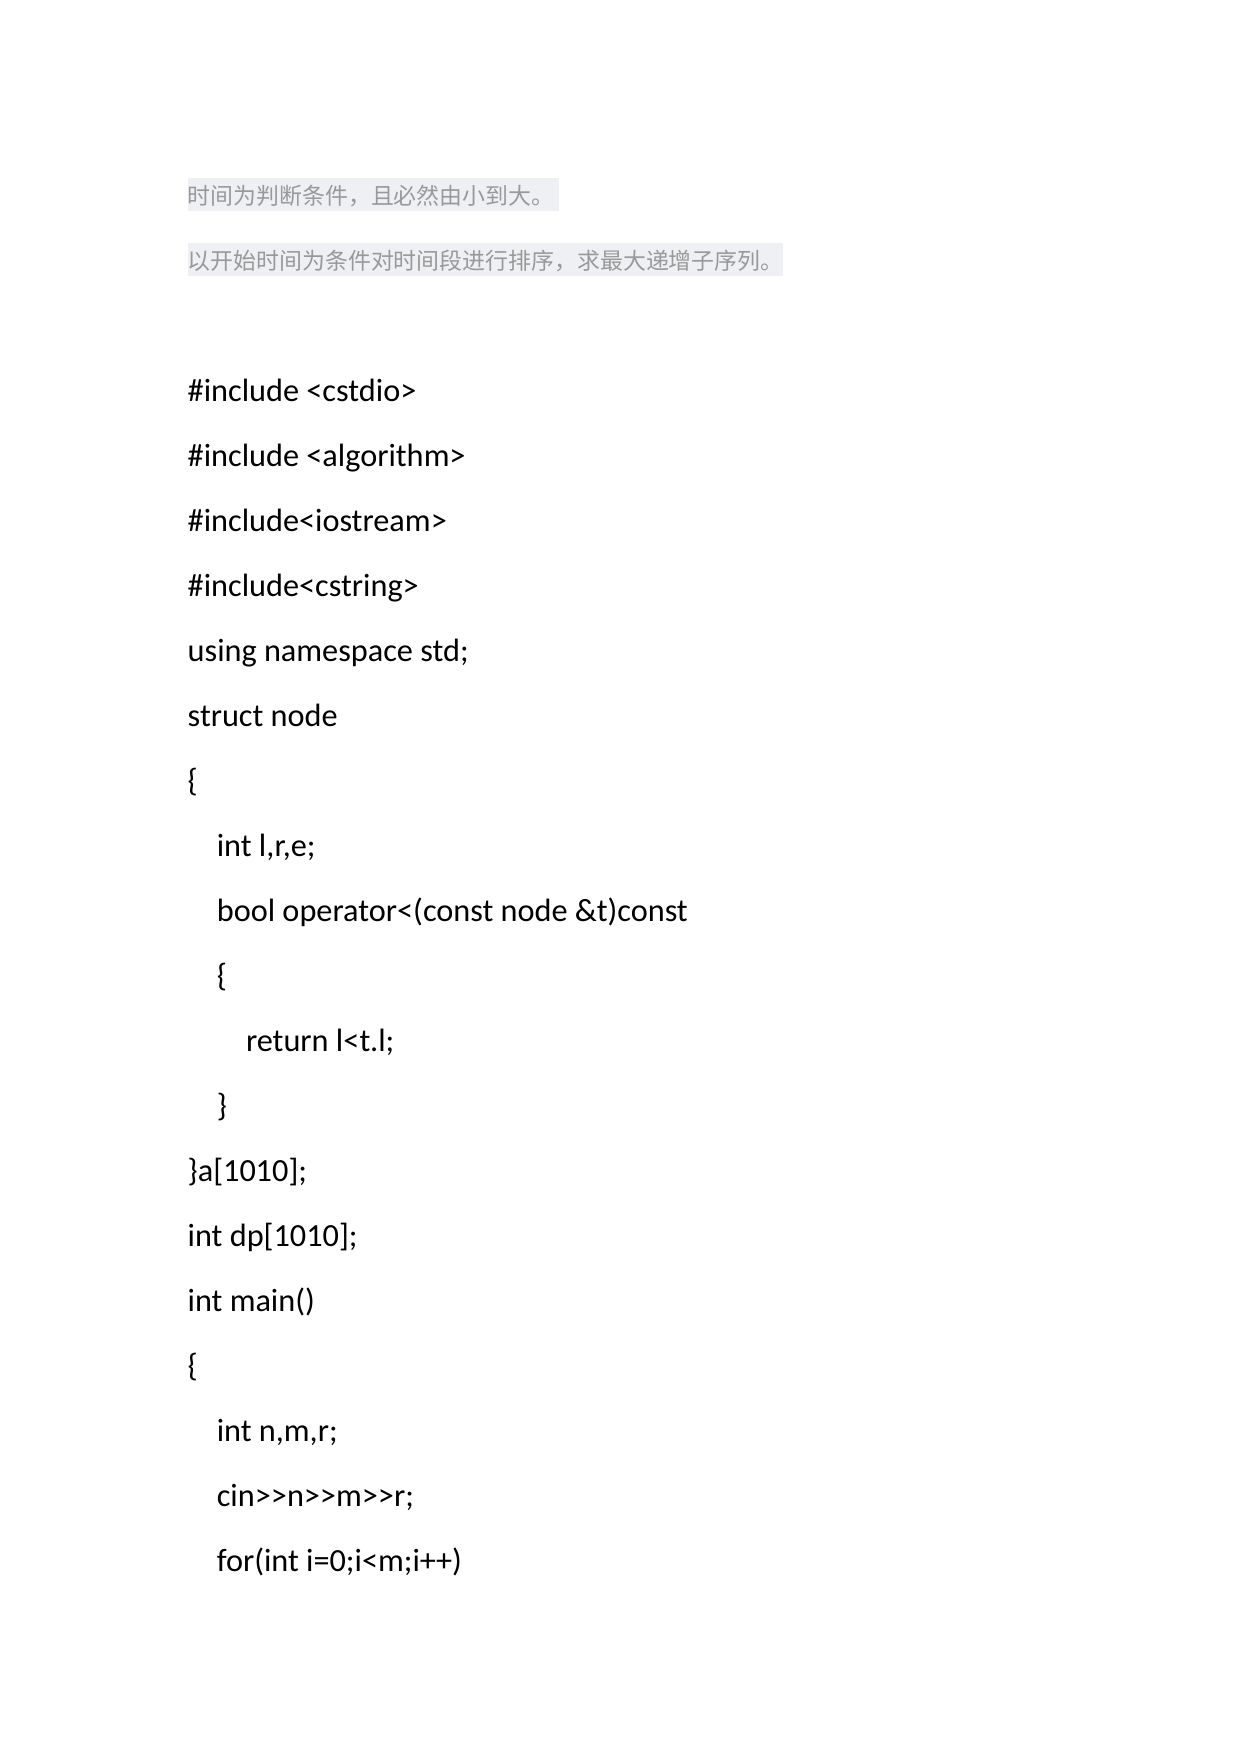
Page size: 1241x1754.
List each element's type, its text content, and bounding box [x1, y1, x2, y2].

text int n,m,r; [187, 1397, 1053, 1462]
text struct node [187, 682, 1053, 747]
text { [187, 1332, 1053, 1397]
text #include <algorithm> [187, 422, 1053, 487]
text int main() [187, 1267, 1053, 1332]
text #include<cstring> [187, 552, 1053, 617]
text { [187, 747, 1053, 812]
text #include <cstdio> [187, 357, 1053, 422]
text bool operator<(const node &t)const [187, 877, 1053, 942]
text }a[1010]; [187, 1137, 1053, 1202]
text return l<t.l; [187, 1007, 1053, 1072]
text int dp[1010]; [187, 1202, 1053, 1267]
text #include<iostream> [187, 487, 1053, 552]
text } [187, 1072, 1053, 1137]
text 时间为判断条件，且必然由小到大。 以开始时间为条件对时间段进行排序，求最大递增子序列。 [187, 162, 1053, 292]
text using namespace std; [187, 617, 1053, 682]
text cin>>n>>m>>r; [187, 1462, 1053, 1527]
text int l,r,e; [187, 812, 1053, 877]
text for(int i=0;i<m;i++) [187, 1527, 1053, 1592]
text { [187, 942, 1053, 1007]
